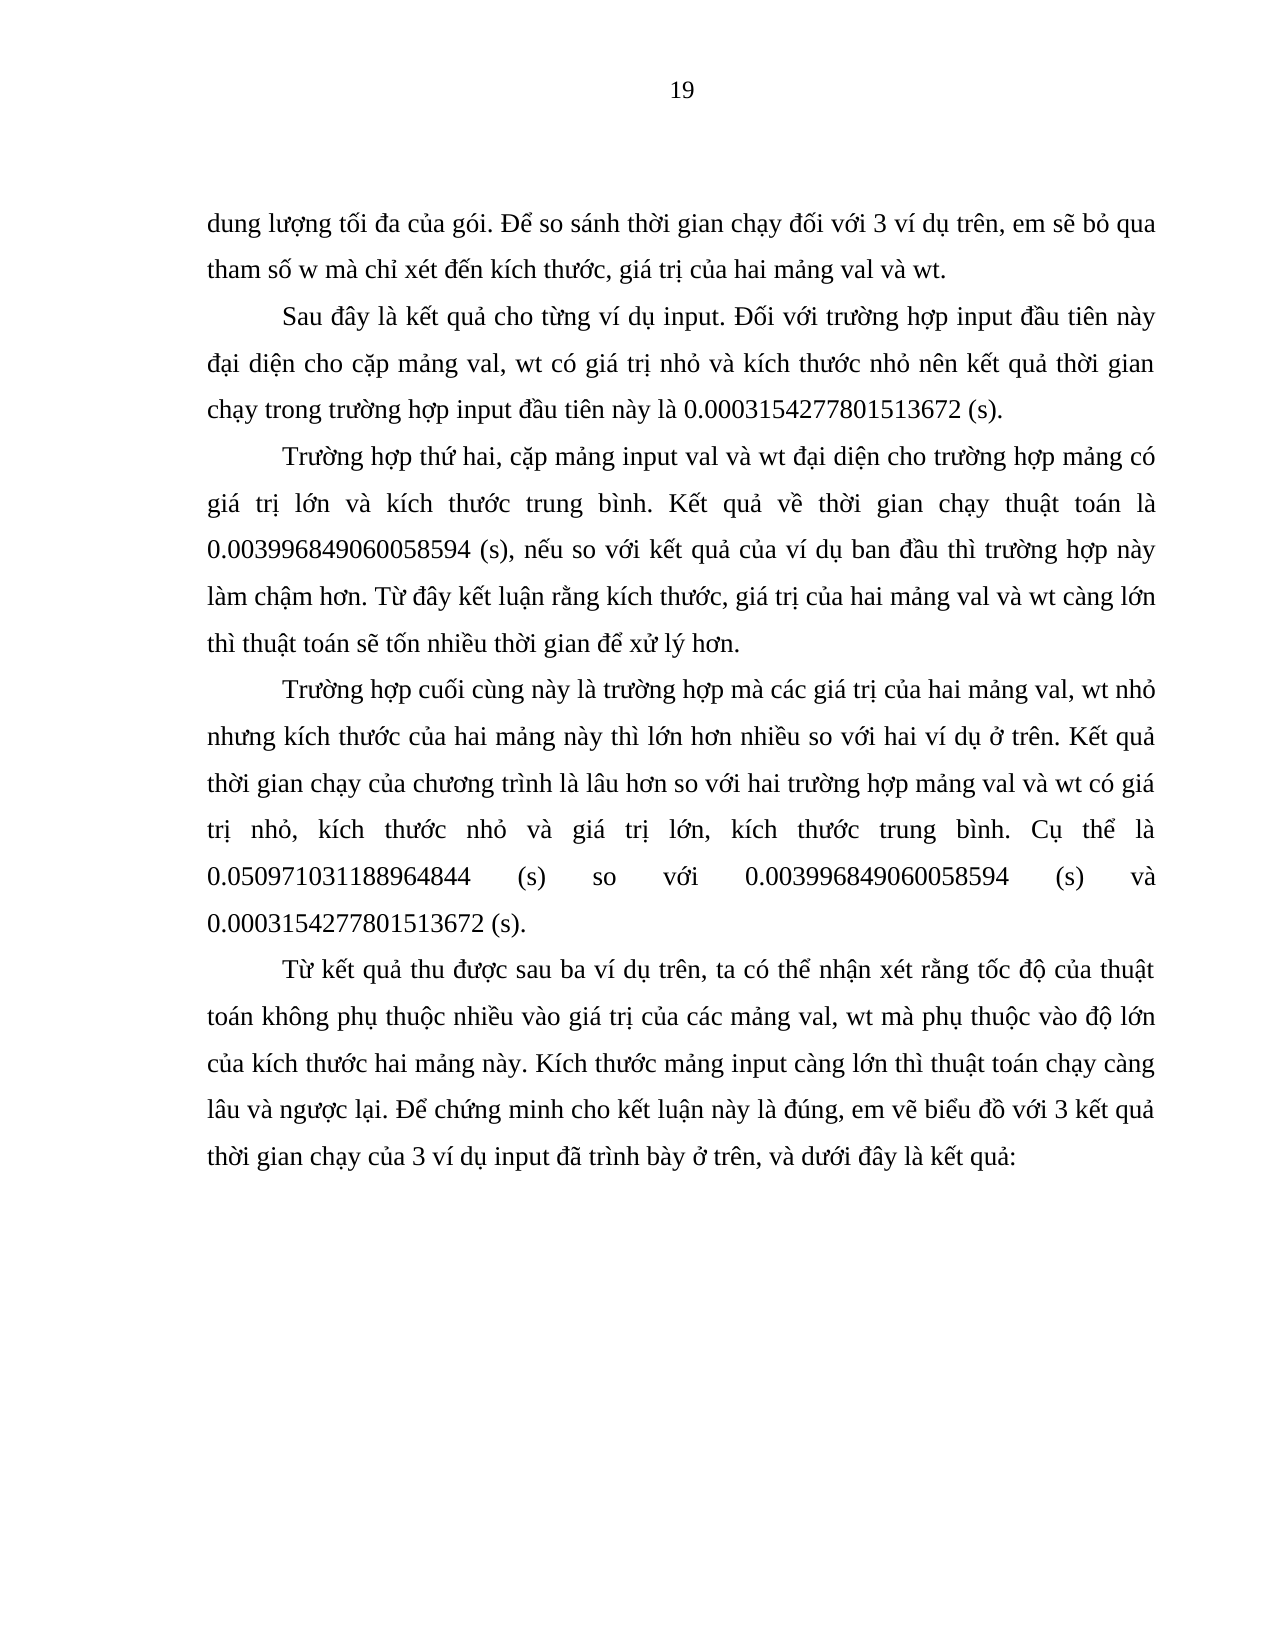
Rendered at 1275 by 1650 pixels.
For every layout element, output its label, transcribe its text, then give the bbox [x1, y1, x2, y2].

text Trường hợp cuối cùng này là trường hợp mà các giá trị của hai mảng val, wt nhỏ nhưng kích thước của hai mảng này thì lớn hơn nhiều so với hai ví dụ ở trên. Kết quả thời gian chạy của chương trình là lâu hơn so với hai trường hợp mảng val và wt có giá trị nhỏ, kích thước nhỏ và giá trị lớn, kích thước trung bình. Cụ thể là 0.050971031188964844 (s) so với 0.003996849060058594 (s) và 0.0003154277801513672 (s). [207, 673, 1157, 938]
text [207, 207, 1157, 284]
text Sau đây là kết quả cho từng ví dụ input. Đối với trường hợp input đầu tiên này đại diện cho cặp mảng val, wt có giá trị nhỏ và kích thước nhỏ nên kết quả thời gian chạy trong trường hợp input đầu tiên này là 0.0003154277801513672 (s). [207, 300, 1157, 424]
text Trường hợp thứ hai, cặp mảng input val và wt đại diện cho trường hợp mảng có giá trị lớn và kích thước trung bình. Kết quả về thời gian chạy thuật toán là 0.003996849060058594 (s), nếu so với kết quả của ví dụ ban đầu thì trường hợp này làm chậm hơn. Từ đây kết luận rằng kích thước, giá trị của hai mảng val và wt càng lớn thì thuật toán sẽ tốn nhiều thời gian để xử lý hơn. [207, 440, 1157, 658]
text Từ kết quả thu được sau ba ví dụ trên, ta có thể nhận xét rằng tốc độ của thuật toán không phụ thuộc nhiều vào giá trị của các mảng val, wt mà phụ thuộc vào độ lớn của kích thước hai mảng này. Kích thước mảng input càng lớn thì thuật toán chạy càng lâu và ngược lại. Để chứng minh cho kết luận này là đúng, em vẽ biểu đồ với 3 kết quả thời gian chạy của 3 ví dụ input đã trình bày ở trên, và dưới đây là kết quả: [207, 953, 1157, 1171]
